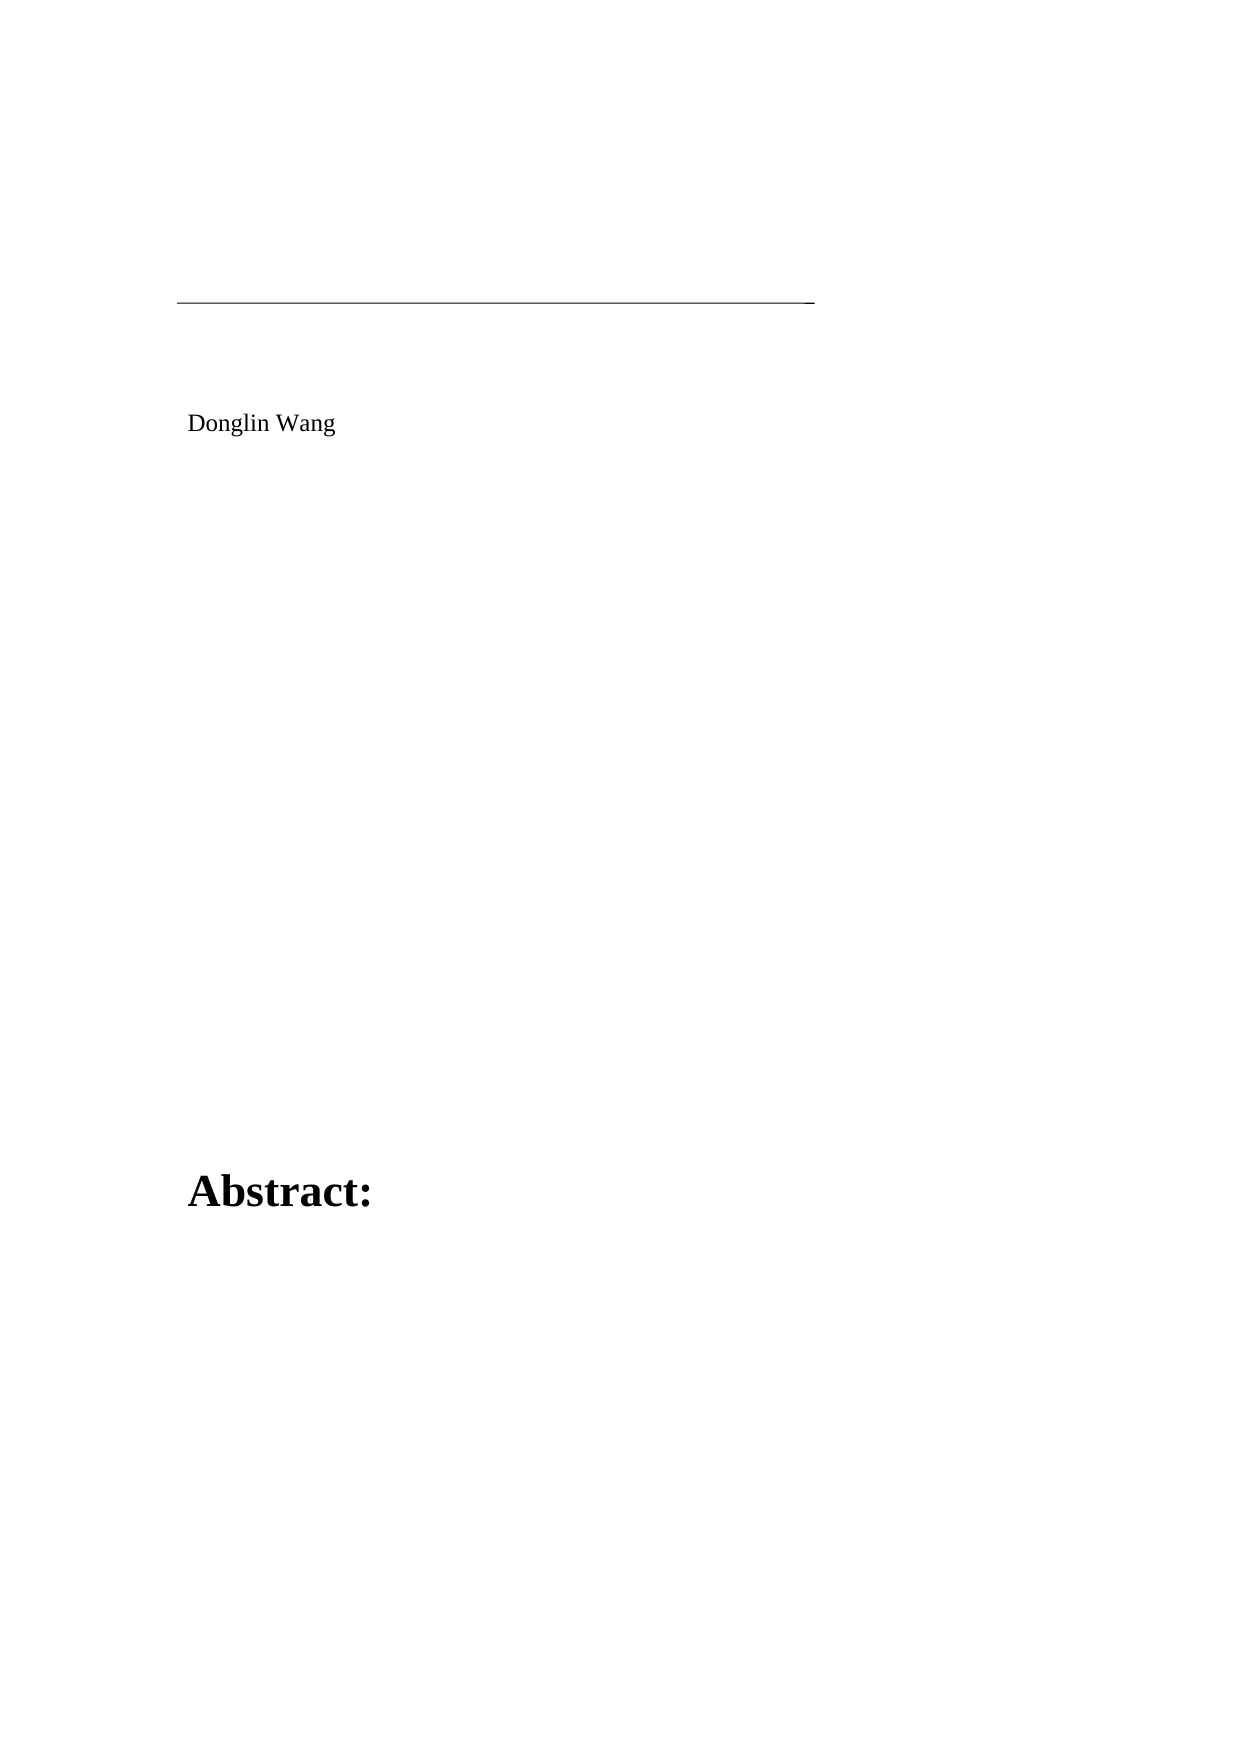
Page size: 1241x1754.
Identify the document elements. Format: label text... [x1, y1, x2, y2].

text Abstract: [187, 1146, 1053, 1234]
text Donglin Wang [187, 401, 1053, 445]
